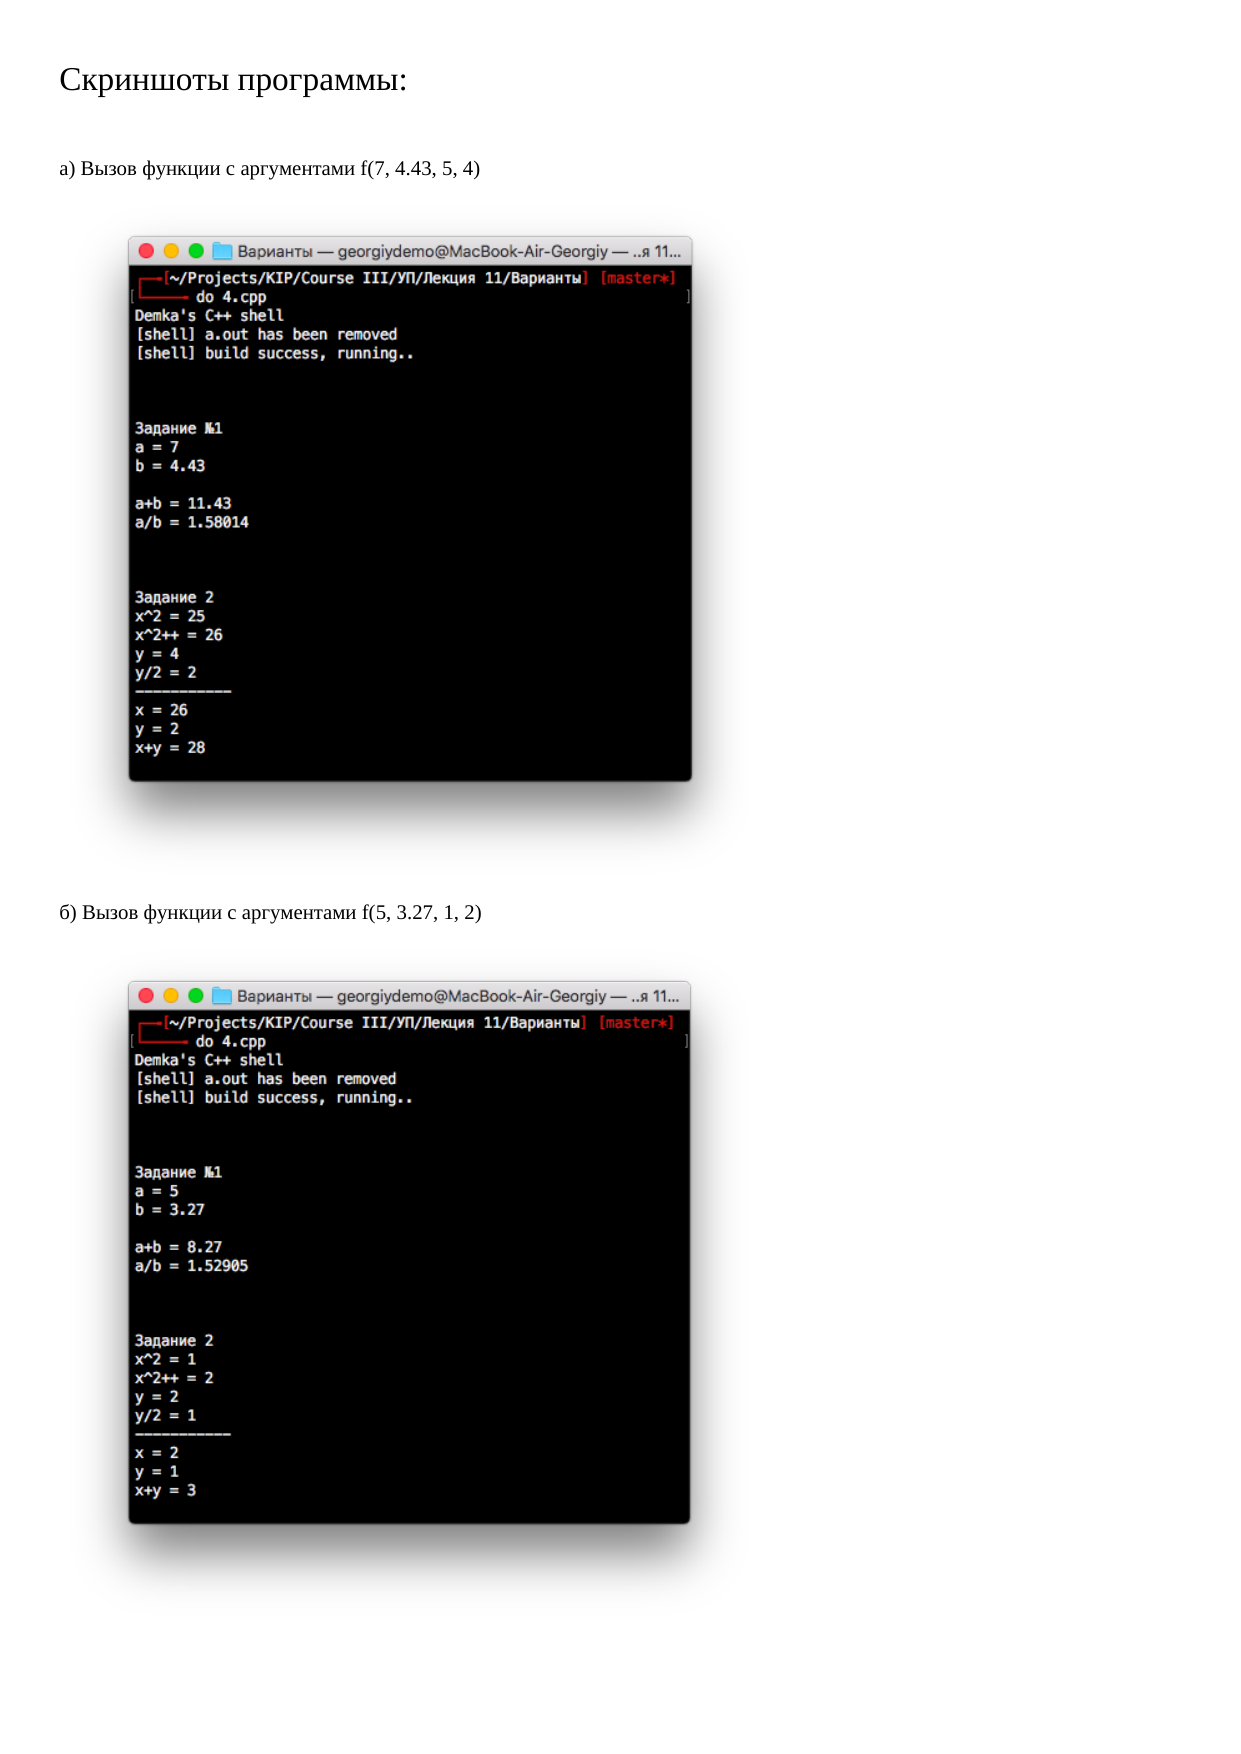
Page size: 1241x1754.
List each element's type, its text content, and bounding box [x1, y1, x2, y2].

text a) Вызов функции с аргументами f(7, 4.43, 5, 4) [59, 155, 1181, 179]
text б) Вызов функции с аргументами f(5, 3.27, 1, 2) [59, 900, 1181, 924]
text Скриншоты программы: [59, 59, 1181, 97]
picture [59, 942, 760, 1624]
picture [59, 198, 762, 882]
